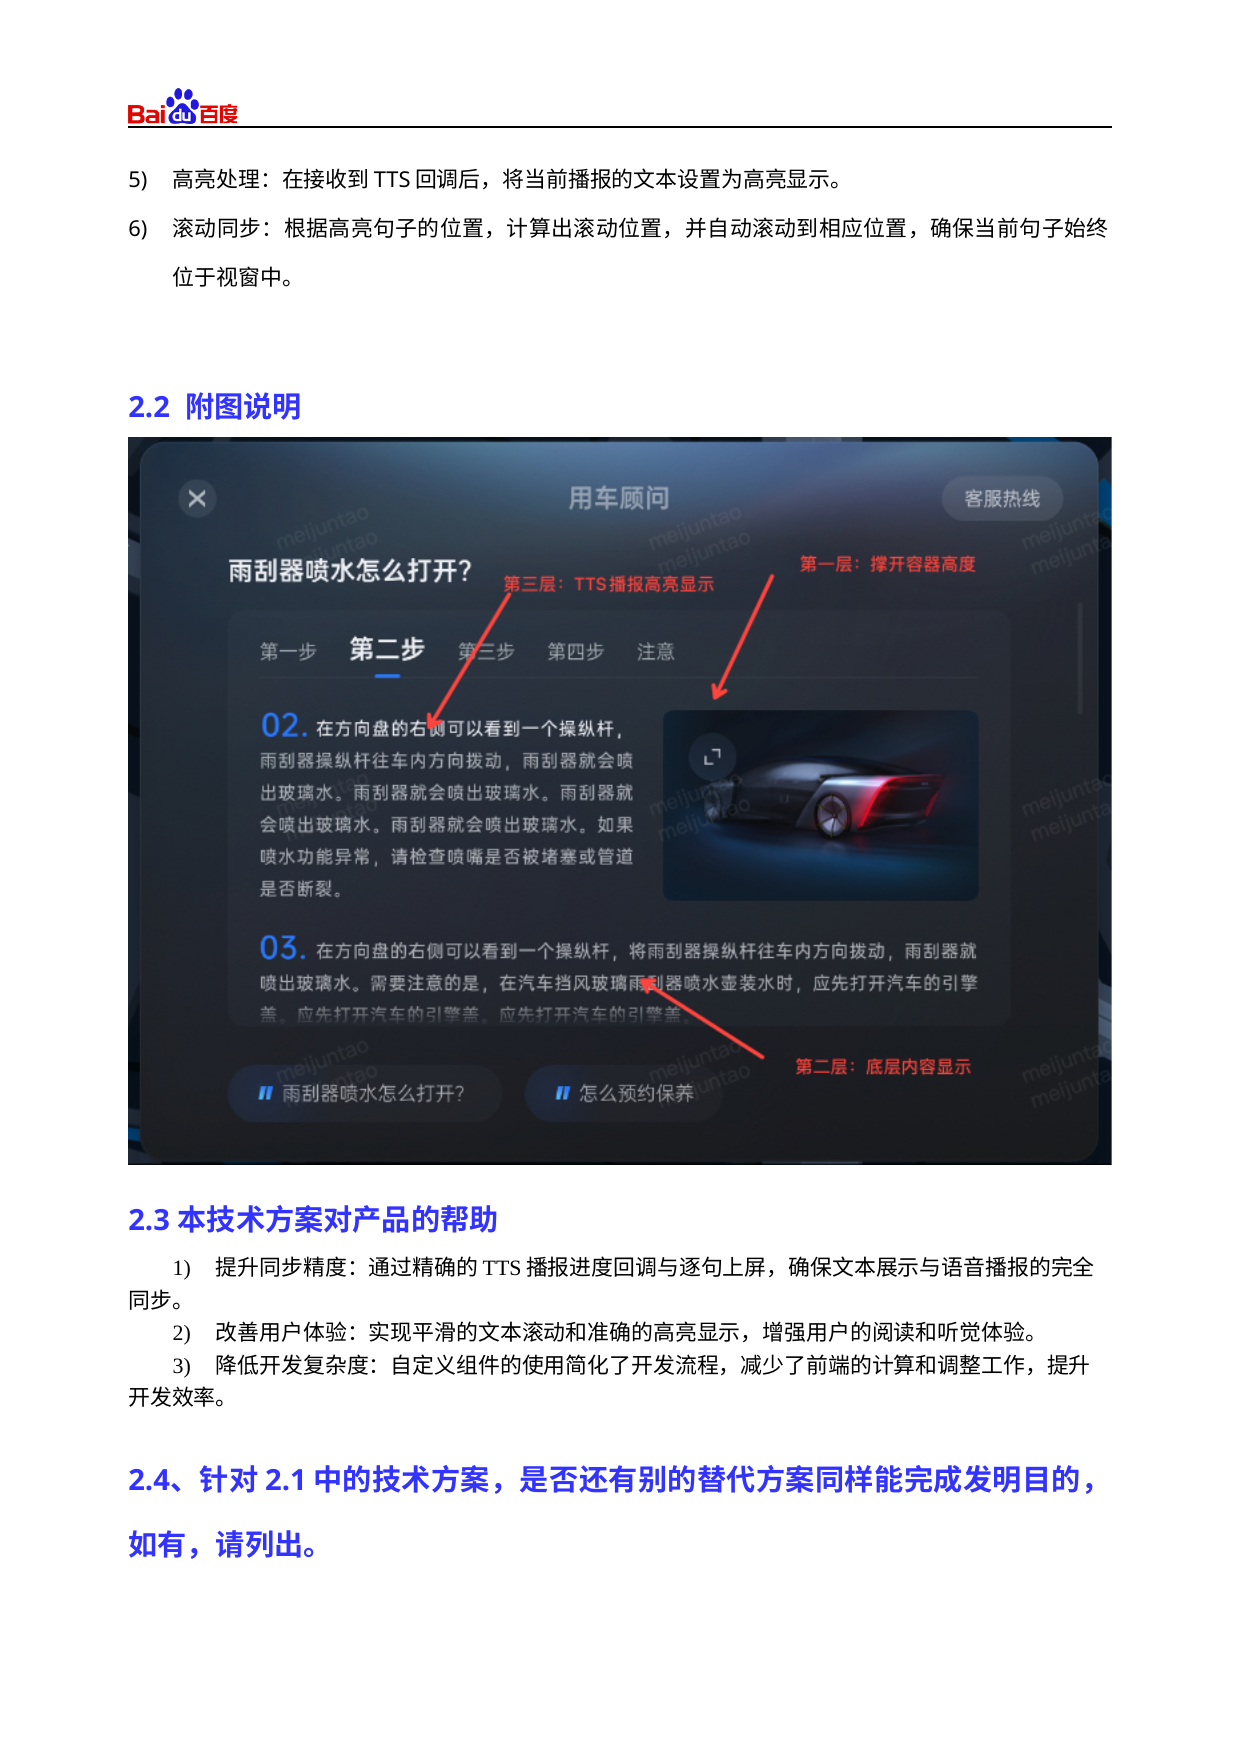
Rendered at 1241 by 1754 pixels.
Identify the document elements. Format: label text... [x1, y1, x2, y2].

list 滚动同步：根据高亮句子的位置，计算出滚动位置，并自动滚动到相应位置，确保当前句子始终位于视窗中。 [128, 210, 1112, 292]
text 2.4、针对2.1中的技术方案，是否还有别的替代方案同样能完成发明目的，如有，请列出。 [128, 1445, 1112, 1575]
list 提升同步精度：通过精确的TTS播报进度回调与逐句上屏，确保文本展示与语音播报的完全同步。 [128, 1250, 1112, 1315]
picture [128, 88, 238, 124]
list 改善用户体验：实现平滑的文本滚动和准确的高亮显示，增强用户的阅读和听觉体验。 [128, 1315, 1112, 1347]
text 2.2 附图说明 [128, 372, 1112, 437]
list 高亮处理：在接收到TTS回调后，将当前播报的文本设置为高亮显示。 [128, 162, 1112, 194]
text 2.3 本技术方案对产品的帮助 [128, 1185, 1112, 1250]
picture [128, 437, 1112, 1165]
list 降低开发复杂度：自定义组件的使用简化了开发流程，减少了前端的计算和调整工作，提升开发效率。 [128, 1347, 1112, 1412]
